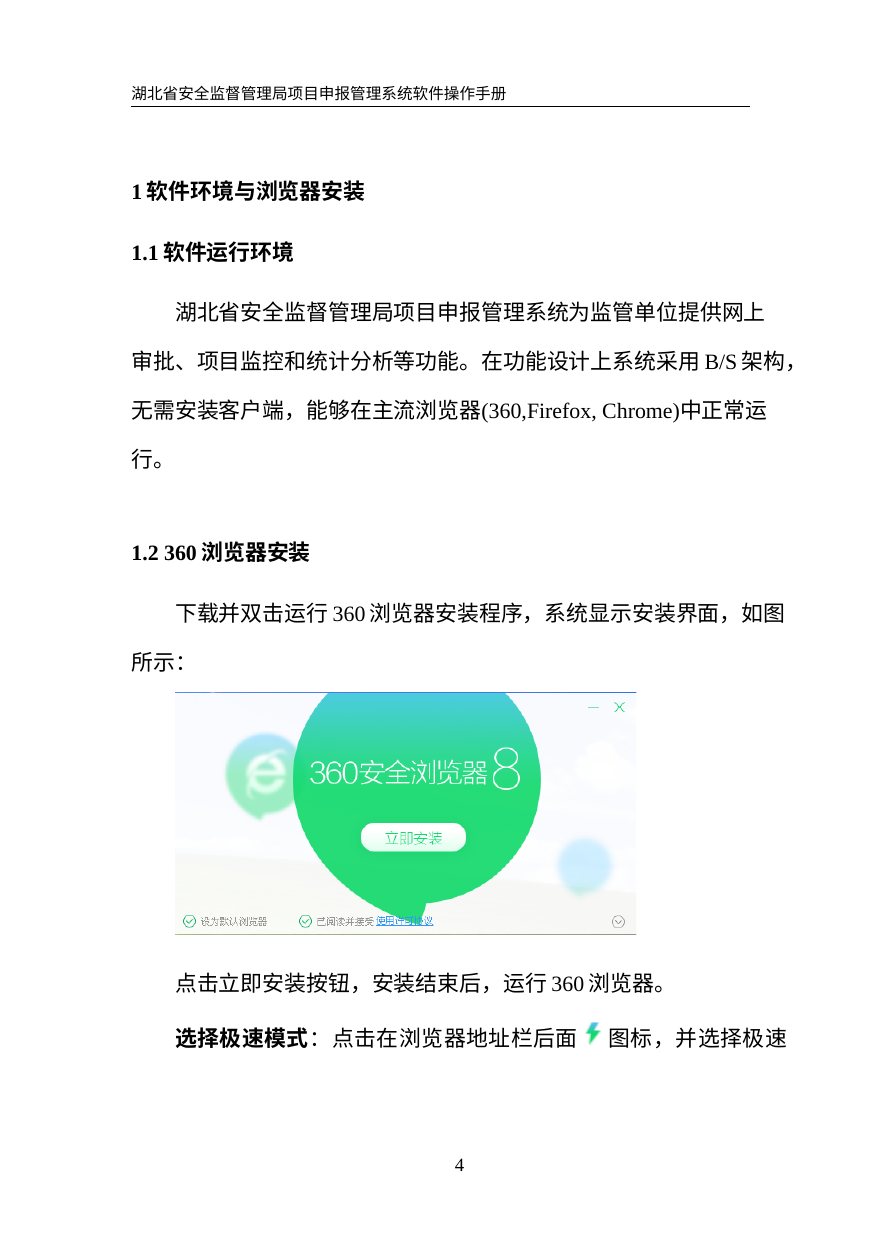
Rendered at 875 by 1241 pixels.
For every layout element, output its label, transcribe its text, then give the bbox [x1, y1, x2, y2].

text 1.2 360浏览器安装 [131, 535, 787, 567]
text 1软件环境与浏览器安装 [131, 173, 787, 206]
text 点击立即安装按钮，安装结束后，运行360浏览器。 [131, 965, 787, 998]
picture [175, 692, 637, 935]
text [131, 1013, 787, 1078]
text 1.1软件运行环境 [131, 234, 787, 267]
text 湖北省安全监督管理局项目申报管理系统为监管单位提供网上审批、项目监控和统计分析等功能。在功能设计上系统采用B/S架构，无需安装客户端，能够在主流浏览器(360,Firefox, Chrome)中正常运行。 [131, 295, 787, 474]
picture [578, 1013, 609, 1047]
text 下载并双击运行360浏览器安装程序，系统显示安装界面，如图所示： [131, 596, 787, 677]
